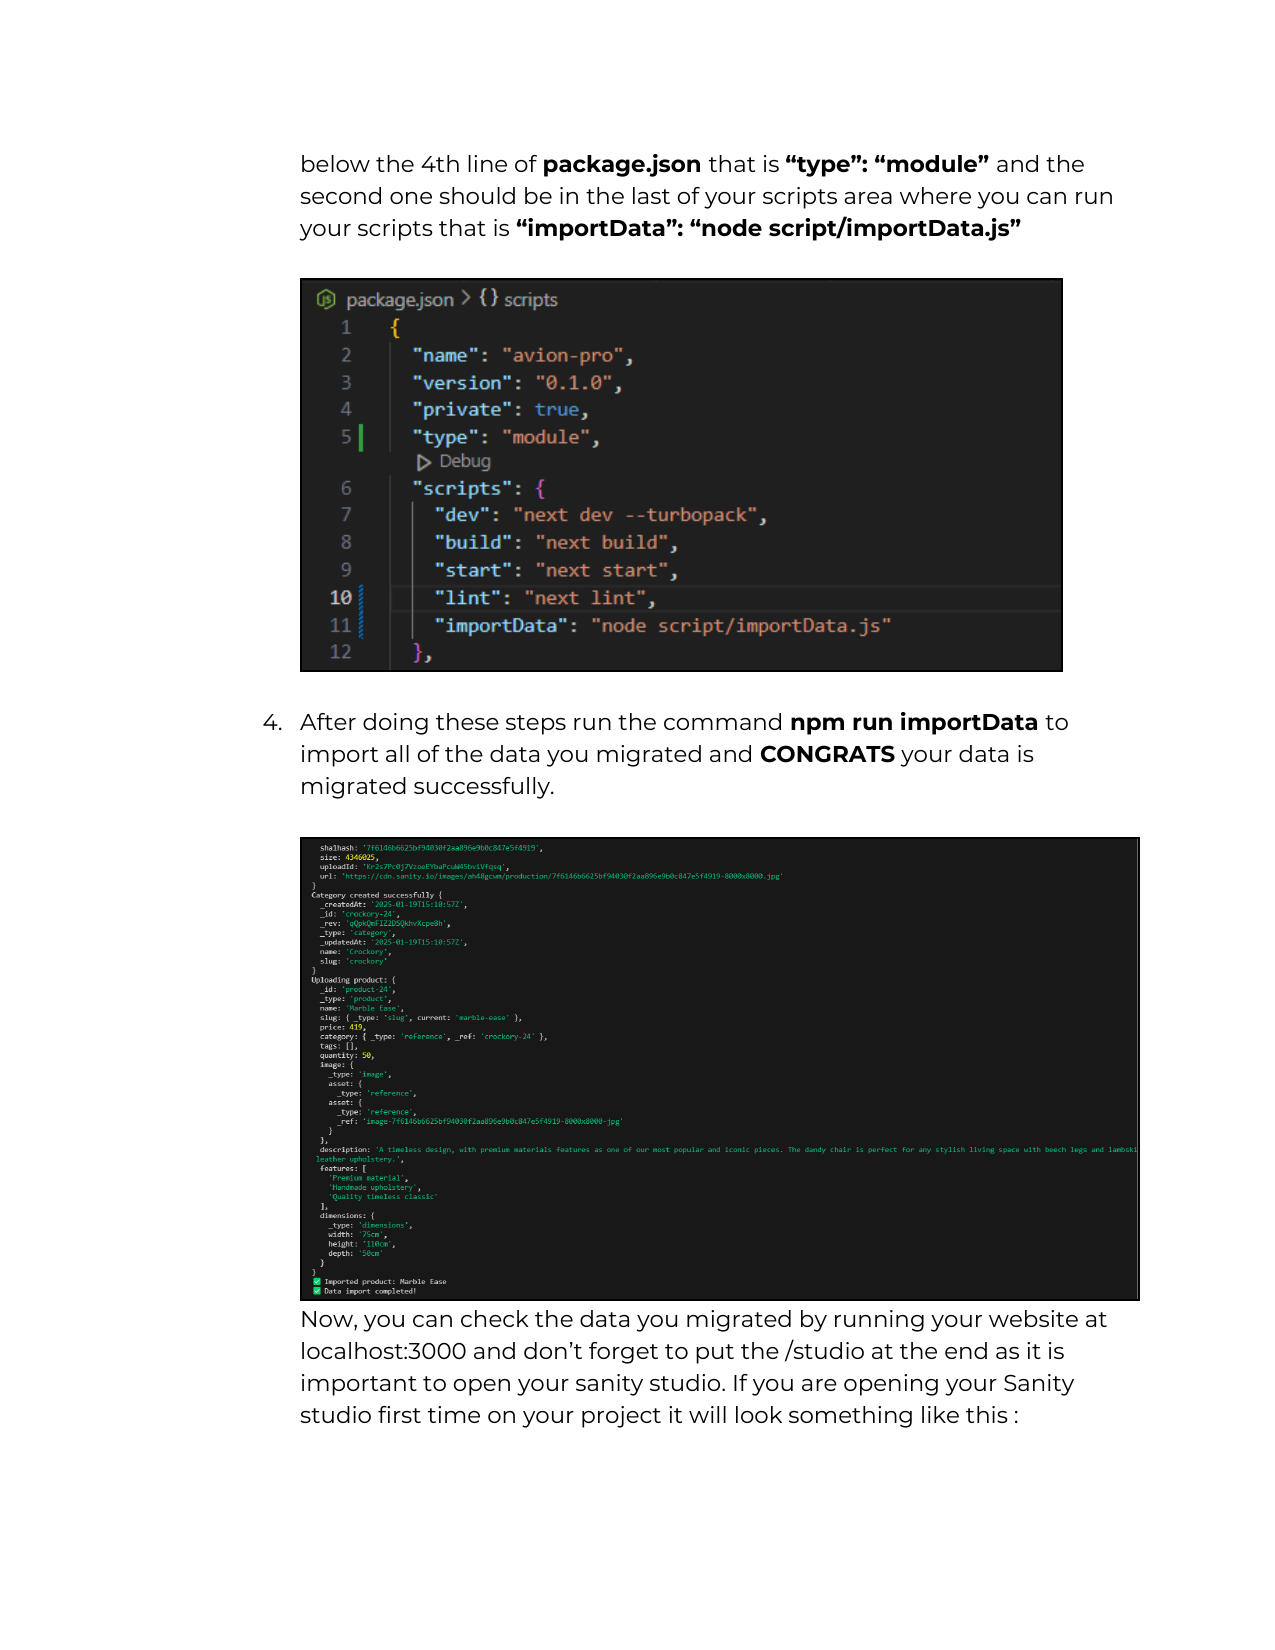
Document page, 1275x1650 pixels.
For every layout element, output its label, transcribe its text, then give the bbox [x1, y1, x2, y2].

text Now, you can check the data you migrated by running your website at localhost:3000 and don’t forget to put the /studio at the end as it is important to open your sanity studio. If you are opening your Sanity studio first time on your project it will look something like this : [300, 1305, 1125, 1429]
picture [302, 839, 1138, 1299]
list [262, 150, 1125, 242]
list After doing these steps run the command npm run importData to import all of the data you migrated and CONGRATS your data is migrated successfully. [262, 708, 1125, 801]
picture [302, 280, 1061, 670]
